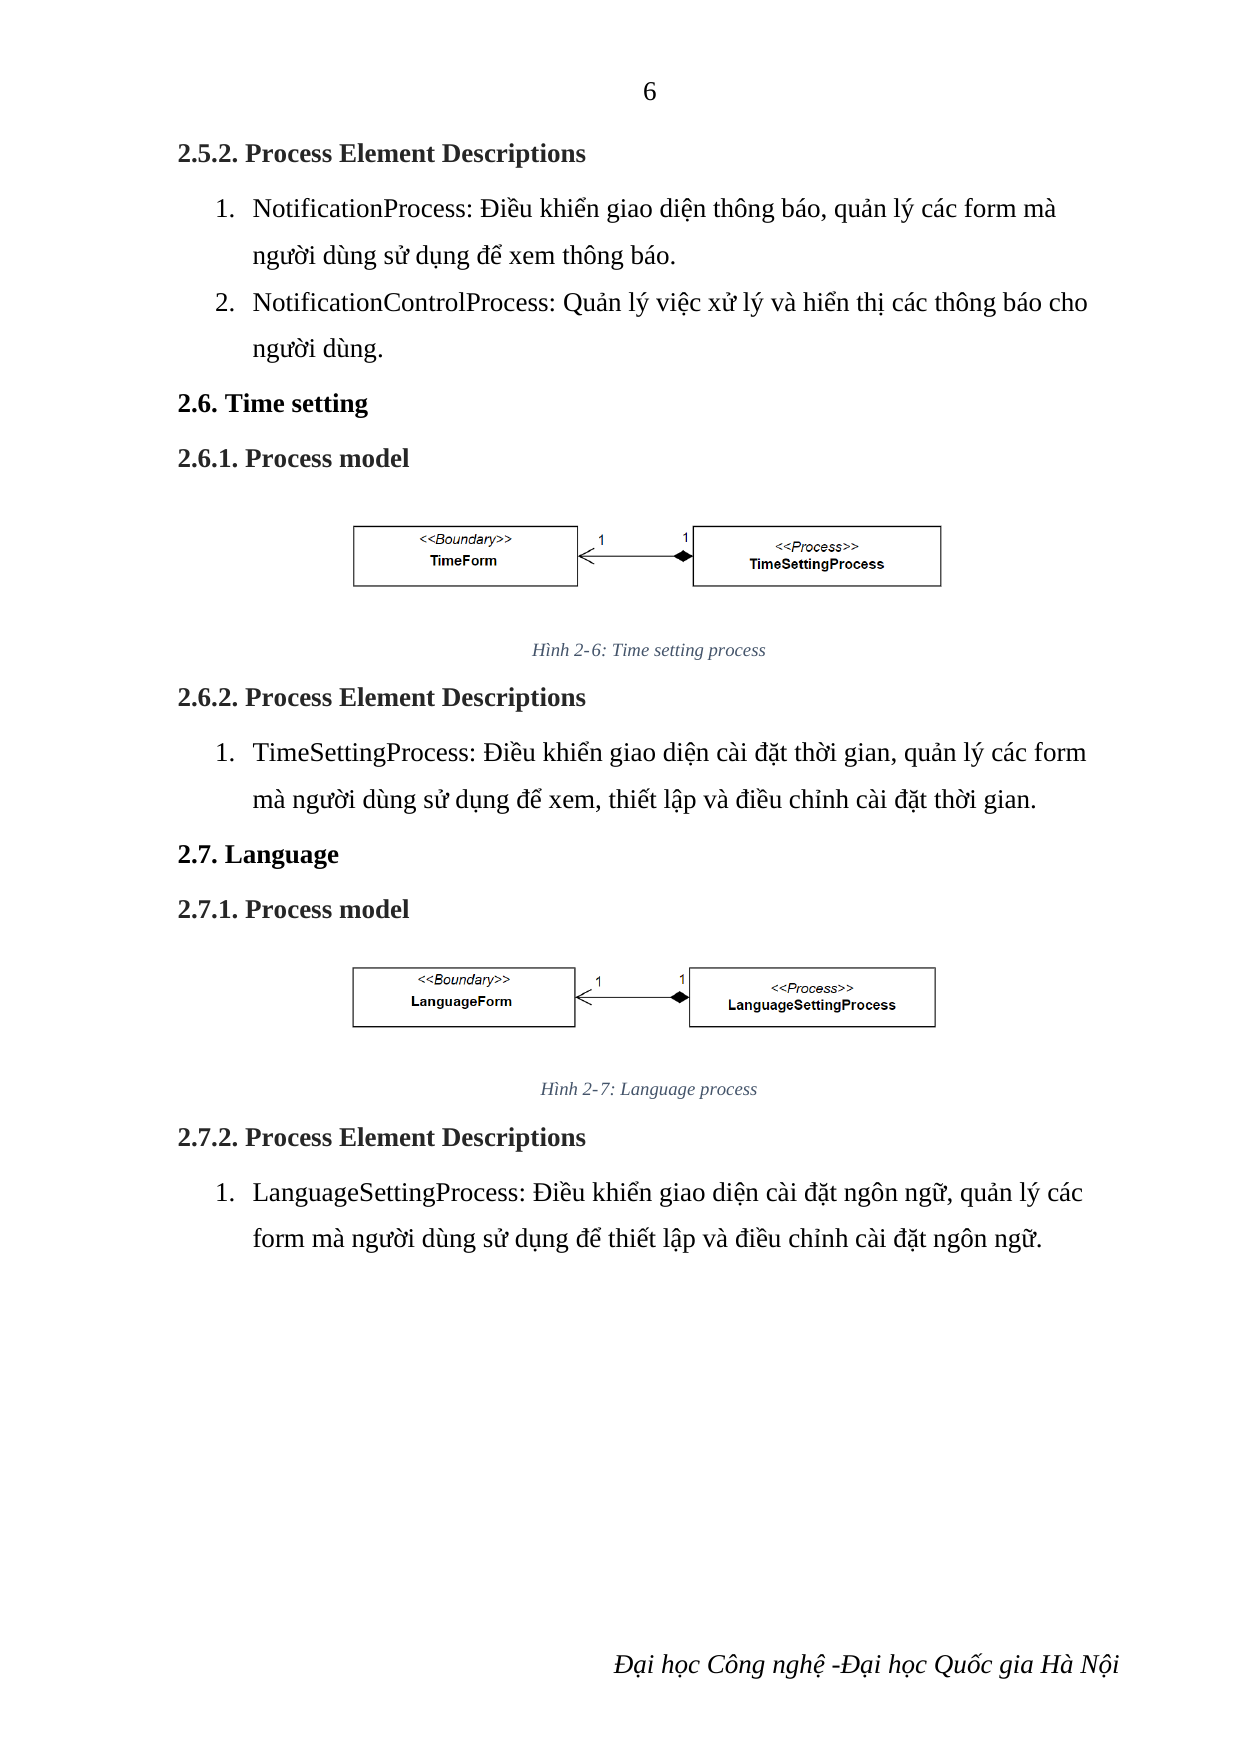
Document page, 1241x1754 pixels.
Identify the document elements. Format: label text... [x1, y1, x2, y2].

list NotificationProcess: Điều khiển giao diện thông báo, quản lý các form mà người dùng sử dụng để xem thông báo. [215, 192, 1122, 270]
picture [331, 948, 969, 1055]
subtitle Process model [177, 893, 1122, 924]
subtitle Time setting [177, 387, 1122, 418]
subtitle Process Element Descriptions [177, 682, 1122, 713]
list TimeSettingProcess: Điều khiển giao diện cài đặt thời gian, quản lý các form mà người dùng sử dụng để xem, thiết lập và điều chỉnh cài đặt thời gian. [215, 737, 1122, 814]
subtitle Process Element Descriptions [177, 1121, 1122, 1152]
list LanguageSettingProcess: Điều khiển giao diện cài đặt ngôn ngữ, quản lý các form mà người dùng sử dụng để thiết lập và điều chỉnh cài đặt ngôn ngữ. [215, 1176, 1122, 1253]
picture [334, 497, 966, 616]
list NotificationControlProcess: Quản lý việc xử lý và hiển thị các thông báo cho người dùng. [215, 286, 1122, 363]
subtitle Process model [177, 442, 1122, 473]
subtitle Language [177, 838, 1122, 869]
subtitle Process Element Descriptions [177, 137, 1122, 168]
